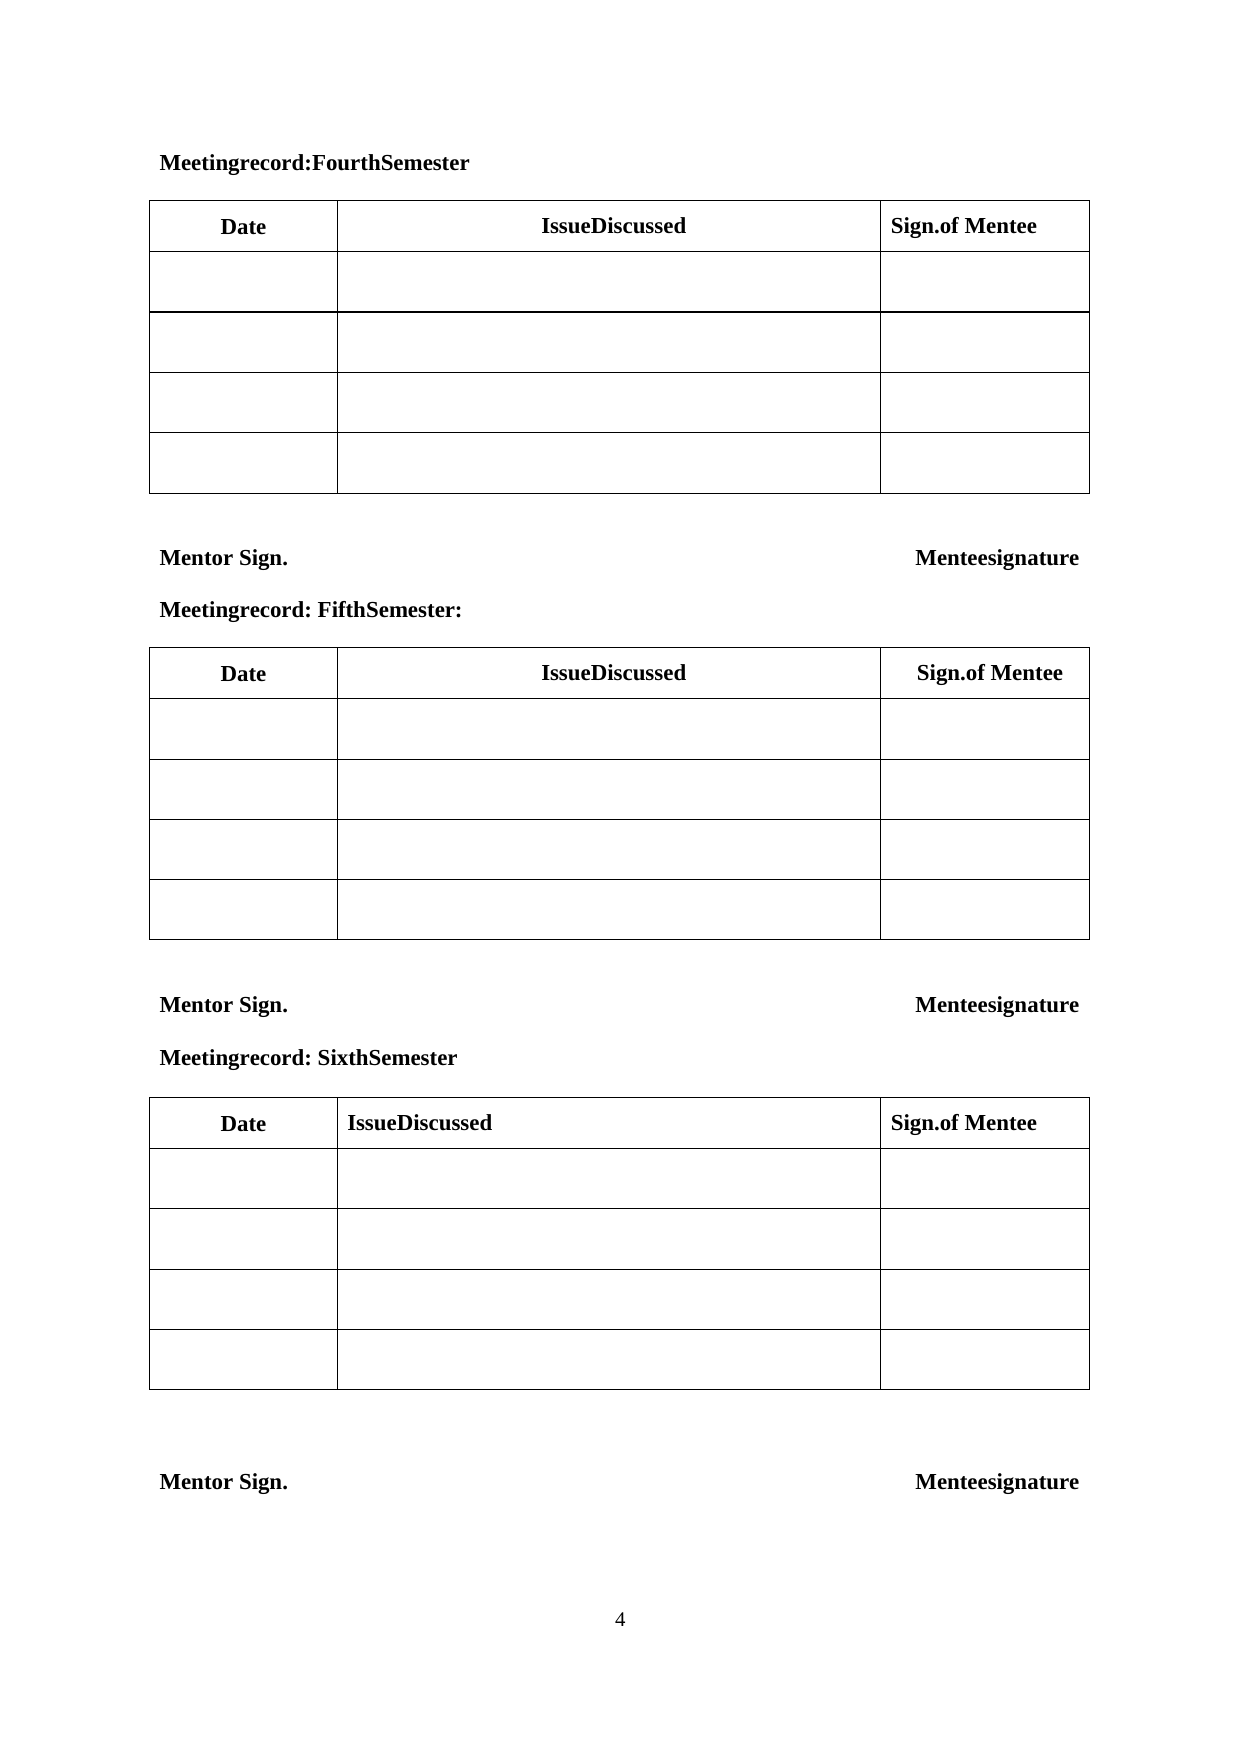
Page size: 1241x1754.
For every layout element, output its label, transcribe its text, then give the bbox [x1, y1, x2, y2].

table_header Date [150, 1098, 337, 1148]
table_cell [338, 252, 880, 311]
table_cell [338, 1149, 880, 1208]
table_header IssueDiscussed [338, 648, 880, 698]
table_cell [150, 433, 337, 492]
table_cell [881, 1209, 1089, 1268]
text Mentor Sign. Menteesignature [159, 991, 1090, 1018]
table_header Sign.of Mentee [881, 1098, 1089, 1148]
table_cell [150, 760, 337, 819]
table_cell [338, 760, 880, 819]
table_cell [338, 820, 880, 879]
table_cell [150, 1330, 337, 1389]
table_header IssueDiscussed [338, 201, 880, 251]
table_cell [881, 699, 1089, 758]
table_cell [150, 880, 337, 939]
table_cell [338, 1330, 880, 1389]
table_cell [881, 880, 1089, 939]
table_cell [338, 699, 880, 758]
table_cell [338, 433, 880, 492]
table_header Sign.of Mentee [881, 648, 1089, 698]
table_cell [881, 252, 1089, 311]
table_cell [881, 820, 1089, 879]
table_cell [150, 373, 337, 432]
table_cell [881, 373, 1089, 432]
table_header Date [150, 648, 337, 698]
table_cell [338, 880, 880, 939]
table_header Date [150, 201, 337, 251]
text Mentor Sign. Menteesignature [159, 544, 1090, 571]
table_cell [150, 820, 337, 879]
table_cell [150, 699, 337, 758]
text Mentor Sign. Menteesignature [159, 1468, 1090, 1495]
table_cell [150, 1270, 337, 1329]
table_cell [881, 1330, 1089, 1389]
table_cell [338, 1209, 880, 1268]
table_cell [338, 1270, 880, 1329]
table_header IssueDiscussed [338, 1098, 880, 1148]
table_cell [150, 252, 337, 311]
table_cell [150, 1149, 337, 1208]
text Meetingrecord: FifthSemester: [159, 596, 1090, 622]
table_cell [338, 373, 880, 432]
table_cell [150, 1209, 337, 1268]
text Meetingrecord:FourthSemester [159, 148, 1090, 175]
table_cell [338, 313, 880, 372]
table_cell [881, 1270, 1089, 1329]
table_cell [881, 433, 1089, 492]
text Meetingrecord: SixthSemester [159, 1044, 1090, 1070]
table_cell [881, 760, 1089, 819]
table_cell [150, 313, 337, 372]
table_header Sign.of Mentee [881, 201, 1089, 251]
table_cell [881, 1149, 1089, 1208]
table_cell [881, 313, 1089, 372]
